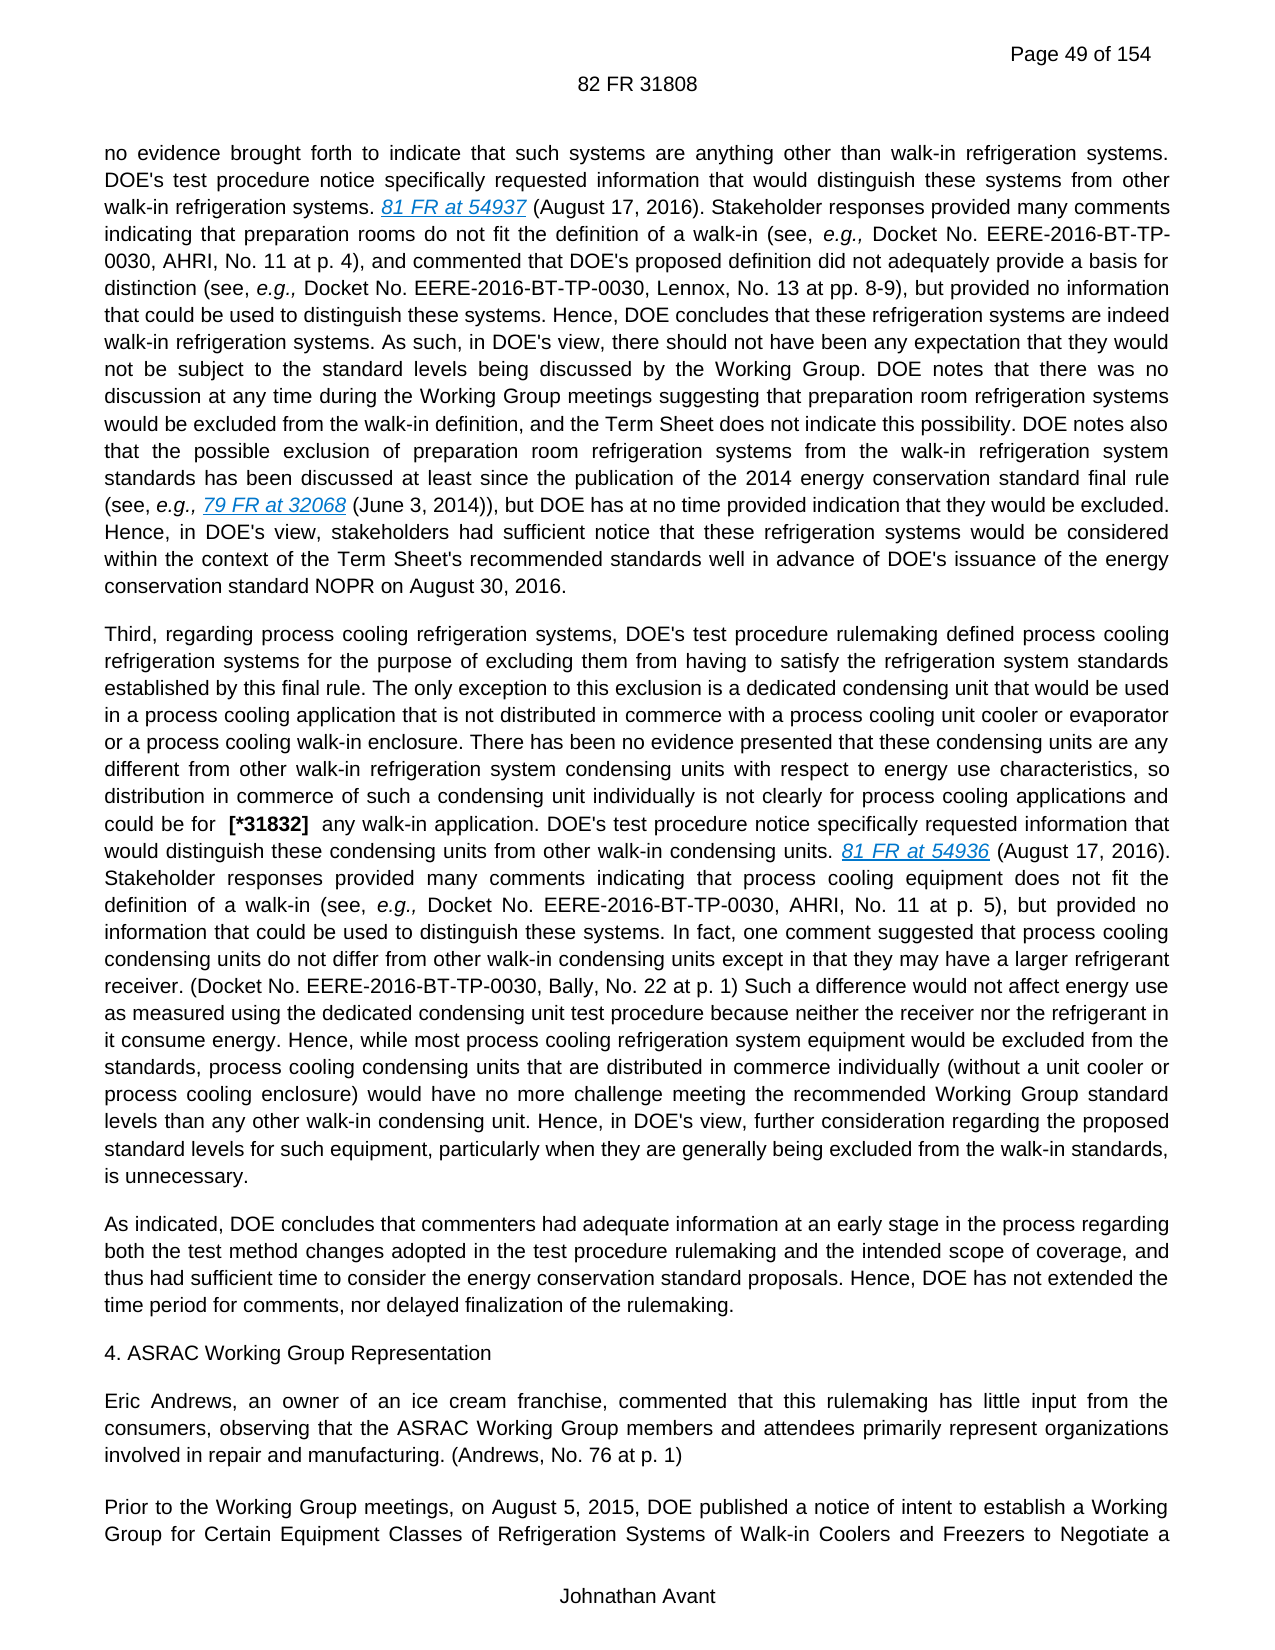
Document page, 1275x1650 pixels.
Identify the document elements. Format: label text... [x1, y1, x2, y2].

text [104, 137, 1171, 598]
text Eric Andrews, an owner of an ice cream franchise, commented that this rulemaking has little input from the consumers, observing that the ASRAC Working Group members and attendees primarily represent organizations involved in repair and manufacturing. (Andrews, No. 76 at p. 1) [104, 1385, 1171, 1467]
text Third, regarding process cooling refrigeration systems, DOE's test procedure rulemaking defined process cooling refrigeration systems for the purpose of excluding them from having to satisfy the refrigeration system standards established by this final rule. The only exception to this exclusion is a dedicated condensing unit that would be used in a process cooling application that is not distributed in commerce with a process cooling unit cooler or evaporator or a process cooling walk-in enclosure. There has been no evidence presented that these condensing units are any different from other walk-in refrigeration system condensing units with respect to energy use characteristics, so distribution in commerce of such a condensing unit individually is not clearly for process cooling applications and could be for [*31832] any walk-in application. DOE's test procedure notice specifically requested information that would distinguish these condensing units from other walk-in condensing units. 81 FR at 54936 (August 17, 2016). Stakeholder responses provided many comments indicating that process cooling equipment does not fit the definition of a walk-in (see, e.g., Docket No. EERE-2016-BT-TP-0030, AHRI, No. 11 at p. 5), but provided no information that could be used to distinguish these systems. In fact, one comment suggested that process cooling condensing units do not differ from other walk-in condensing units except in that they may have a larger refrigerant receiver. (Docket No. EERE-2016-BT-TP-0030, Bally, No. 22 at p. 1) Such a difference would not affect energy use as measured using the dedicated condensing unit test procedure because neither the receiver nor the refrigerant in it consume energy. Hence, while most process cooling refrigeration system equipment would be excluded from the standards, process cooling condensing units that are distributed in commerce individually (without a unit cooler or process cooling enclosure) would have no more challenge meeting the recommended Working Group standard levels than any other walk-in condensing unit. Hence, in DOE's view, further consideration regarding the proposed standard levels for such equipment, particularly when they are generally being excluded from the walk-in standards, is unnecessary. [104, 619, 1171, 1187]
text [104, 1492, 1171, 1546]
text 4. ASRAC Working Group Representation [104, 1337, 1171, 1364]
text As indicated, DOE concludes that commenters had adequate information at an early stage in the process regarding both the test method changes adopted in the test procedure rulemaking and the intended scope of coverage, and thus had sufficient time to consider the energy conservation standard proposals. Hence, DOE has not extended the time period for comments, nor delayed finalization of the rulemaking. [104, 1208, 1171, 1317]
